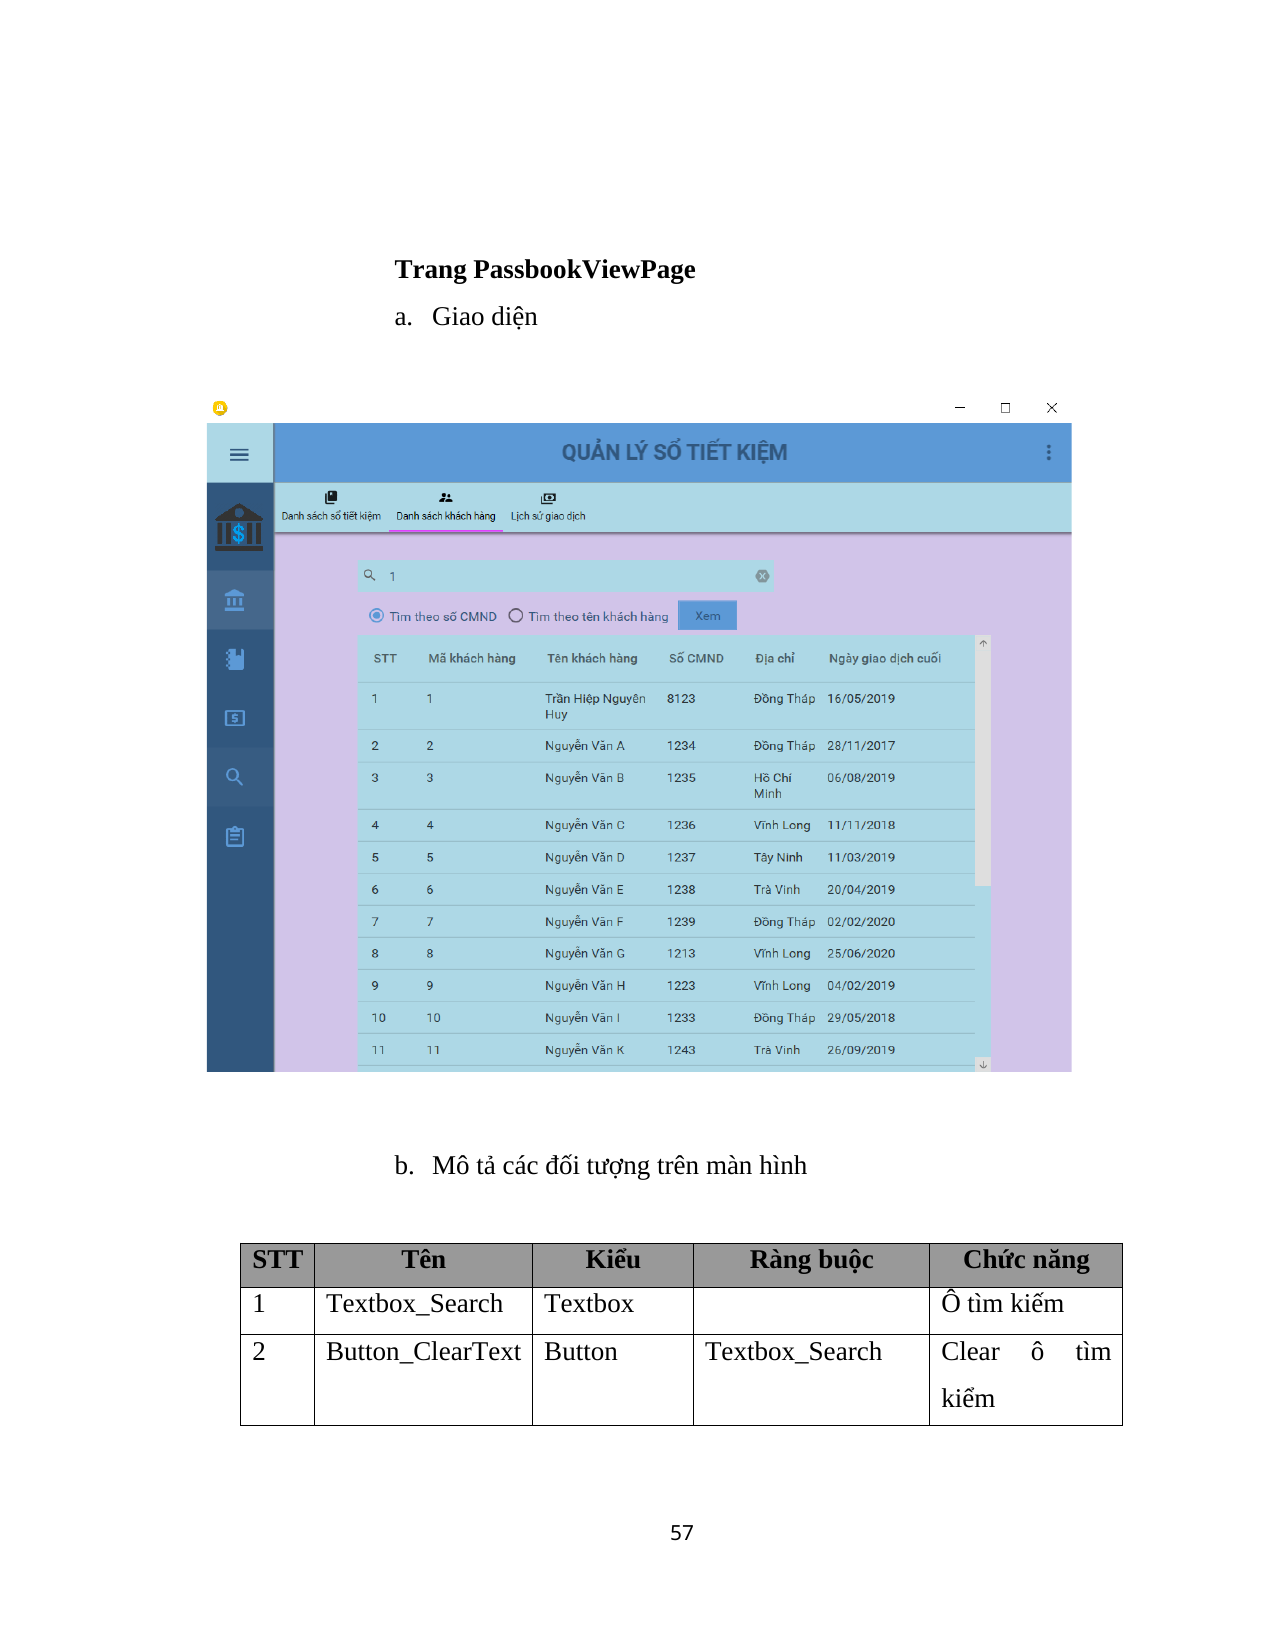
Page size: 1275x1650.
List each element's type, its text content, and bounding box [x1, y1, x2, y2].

picture [206, 394, 1072, 1072]
table_cell Button_ClearText [315, 1335, 532, 1425]
list Trang PassbookViewPage [394, 253, 1157, 284]
table_cell Textbox_Search [694, 1335, 929, 1425]
table_cell 2 [241, 1335, 314, 1425]
table_cell Textbox [533, 1288, 693, 1334]
table_header STT [241, 1244, 314, 1287]
list Mô tả các đối tượng trên màn hình [394, 1149, 1157, 1180]
table_header Ràng buộc [694, 1244, 929, 1287]
table_cell Button [533, 1335, 693, 1425]
table_cell [694, 1288, 929, 1334]
table_header Tên [315, 1244, 532, 1287]
table_cell 1 [241, 1288, 314, 1334]
table_cell Ô tìm kiếm [930, 1288, 1122, 1334]
table_cell Clear ô tìm kiểm [930, 1335, 1122, 1425]
list Giao diện [394, 300, 1157, 331]
table_header Chức năng [930, 1244, 1122, 1287]
table_cell Textbox_Search [315, 1288, 532, 1334]
table_header Kiểu [533, 1244, 693, 1287]
